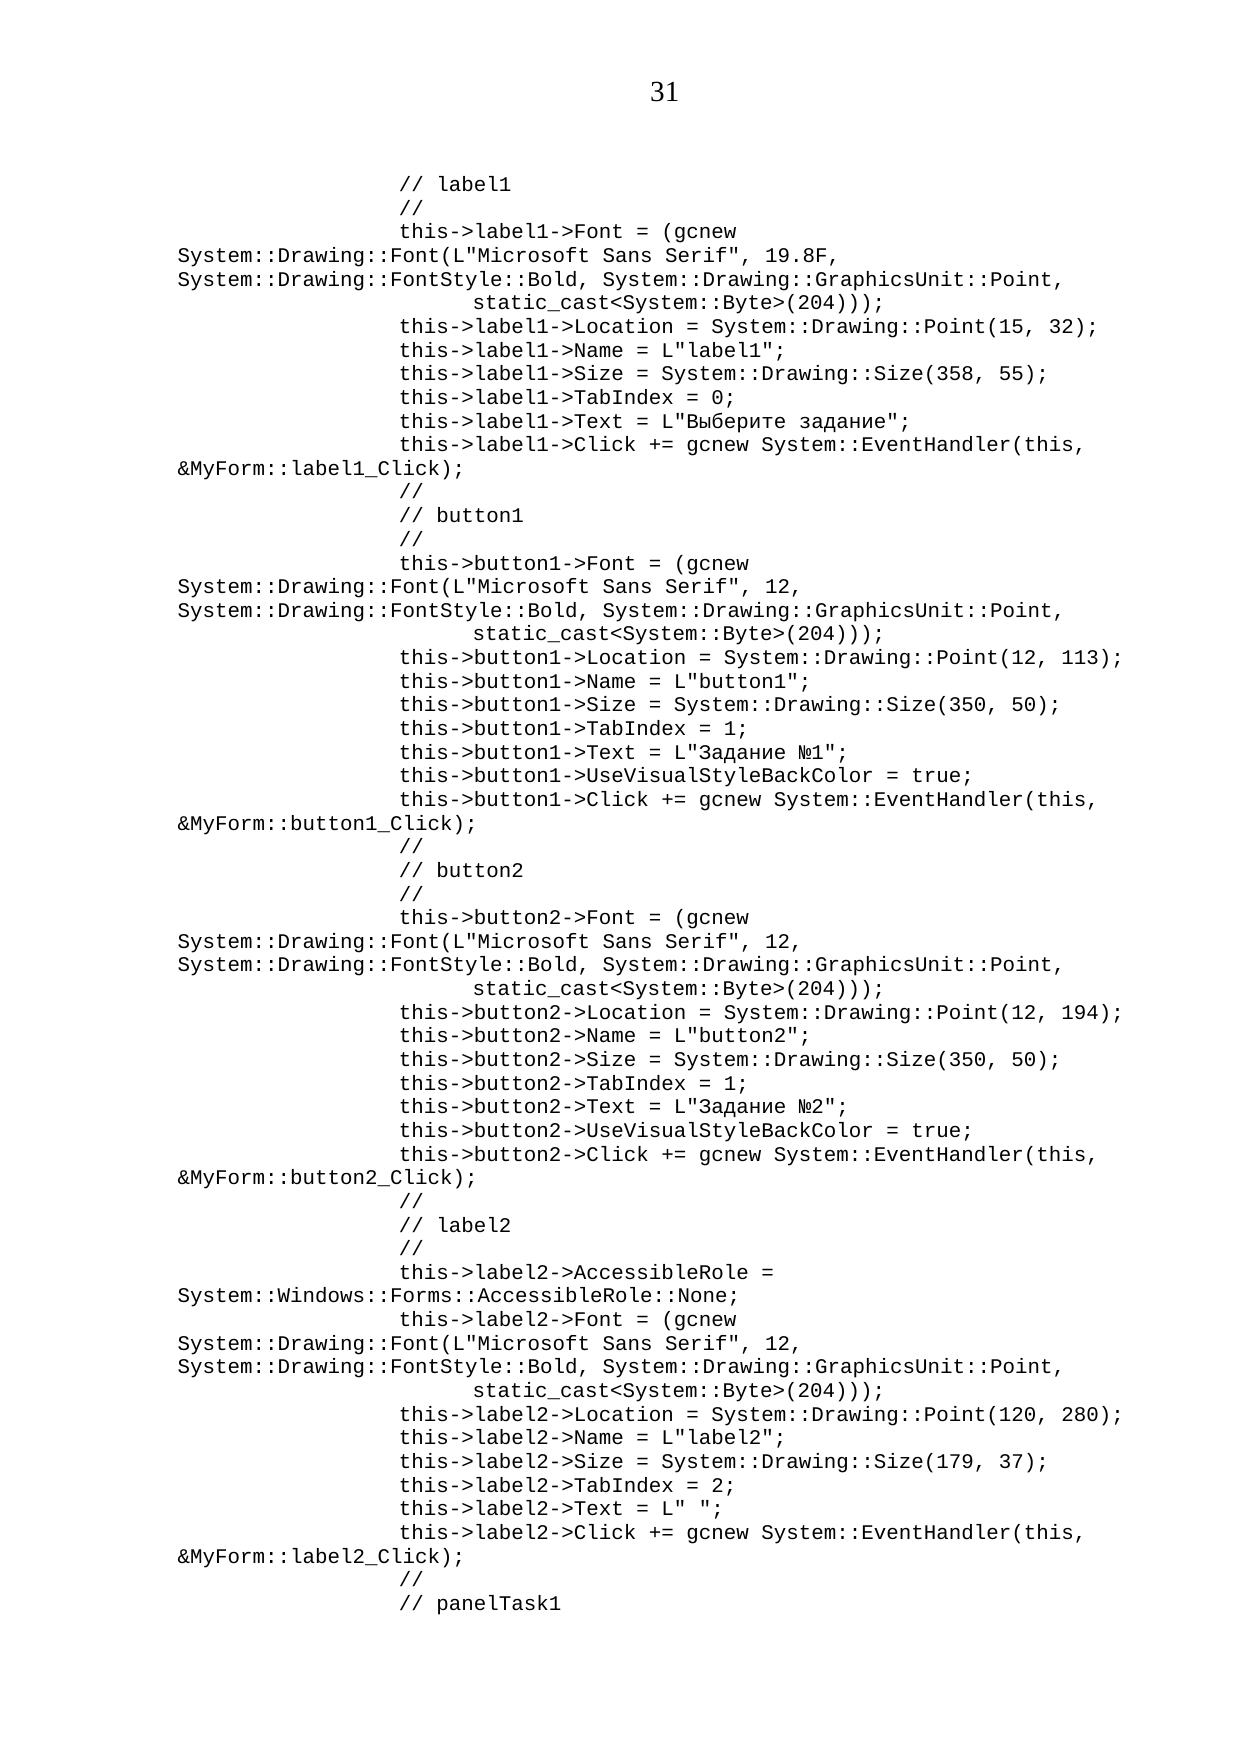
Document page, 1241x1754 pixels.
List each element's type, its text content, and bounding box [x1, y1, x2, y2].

text // [177, 1238, 1152, 1262]
text this->button2->Font = (gcnew System::Drawing::Font(L"Microsoft Sans Serif", 12, System::Drawing::FontStyle::Bold, System::Drawing::GraphicsUnit::Point, [177, 907, 1152, 978]
text // label1 [177, 174, 1152, 198]
text // [177, 198, 1152, 221]
text // [177, 1191, 1152, 1214]
text this->button1->Font = (gcnew System::Drawing::Font(L"Microsoft Sans Serif", 12, System::Drawing::FontStyle::Bold, System::Drawing::GraphicsUnit::Point, [177, 552, 1152, 623]
text static_cast<System::Byte>(204))); [177, 292, 1152, 316]
text this->label2->Font = (gcnew System::Drawing::Font(L"Microsoft Sans Serif", 12, System::Drawing::FontStyle::Bold, System::Drawing::GraphicsUnit::Point, [177, 1309, 1152, 1380]
text this->button2->Location = System::Drawing::Point(12, 194); [177, 1002, 1152, 1025]
text this->button2->TabIndex = 1; [177, 1073, 1152, 1096]
text // [177, 836, 1152, 860]
text this->label2->Name = L"label2"; [177, 1427, 1152, 1451]
text this->button1->Name = L"button1"; [177, 671, 1152, 694]
text this->button2->UseVisualStyleBackColor = true; [177, 1120, 1152, 1144]
text // [177, 482, 1152, 505]
text this->label2->Size = System::Drawing::Size(179, 37); [177, 1451, 1152, 1475]
text this->label2->Text = L" "; [177, 1498, 1152, 1522]
text this->button1->TabIndex = 1; [177, 718, 1152, 742]
text // panelTask1 [177, 1593, 1152, 1617]
text this->label1->Location = System::Drawing::Point(15, 32); [177, 316, 1152, 340]
text // [177, 529, 1152, 552]
text // [177, 1569, 1152, 1593]
text static_cast<System::Byte>(204))); [177, 623, 1152, 647]
text this->button1->Text = L"Задание №1"; [177, 742, 1152, 765]
text this->button1->Size = System::Drawing::Size(350, 50); [177, 694, 1152, 718]
text this->button2->Name = L"button2"; [177, 1025, 1152, 1049]
text this->label2->Location = System::Drawing::Point(120, 280); [177, 1404, 1152, 1427]
text this->button2->Text = L"Задание №2"; [177, 1096, 1152, 1120]
text this->button1->UseVisualStyleBackColor = true; [177, 765, 1152, 789]
text this->button1->Click += gcnew System::EventHandler(this, &MyForm::button1_Click); [177, 789, 1152, 836]
text // button1 [177, 505, 1152, 529]
text this->label2->TabIndex = 2; [177, 1475, 1152, 1498]
text // button2 [177, 860, 1152, 883]
text this->label1->Click += gcnew System::EventHandler(this, &MyForm::label1_Click); [177, 434, 1152, 482]
text static_cast<System::Byte>(204))); [177, 1380, 1152, 1404]
text this->label1->Text = L"Выберите задание"; [177, 411, 1152, 434]
text // [177, 883, 1152, 907]
text // label2 [177, 1214, 1152, 1238]
text this->button2->Click += gcnew System::EventHandler(this, &MyForm::button2_Click); [177, 1144, 1152, 1191]
text static_cast<System::Byte>(204))); [177, 978, 1152, 1002]
text this->label2->Click += gcnew System::EventHandler(this, &MyForm::label2_Click); [177, 1522, 1152, 1569]
text this->label2->AccessibleRole = System::Windows::Forms::AccessibleRole::None; [177, 1262, 1152, 1309]
text this->label1->Font = (gcnew System::Drawing::Font(L"Microsoft Sans Serif", 19.8F, System::Drawing::FontStyle::Bold, System::Drawing::GraphicsUnit::Point, [177, 221, 1152, 292]
text this->button1->Location = System::Drawing::Point(12, 113); [177, 647, 1152, 671]
text this->label1->Size = System::Drawing::Size(358, 55); [177, 363, 1152, 387]
text this->label1->TabIndex = 0; [177, 387, 1152, 411]
text this->button2->Size = System::Drawing::Size(350, 50); [177, 1049, 1152, 1073]
text this->label1->Name = L"label1"; [177, 340, 1152, 363]
